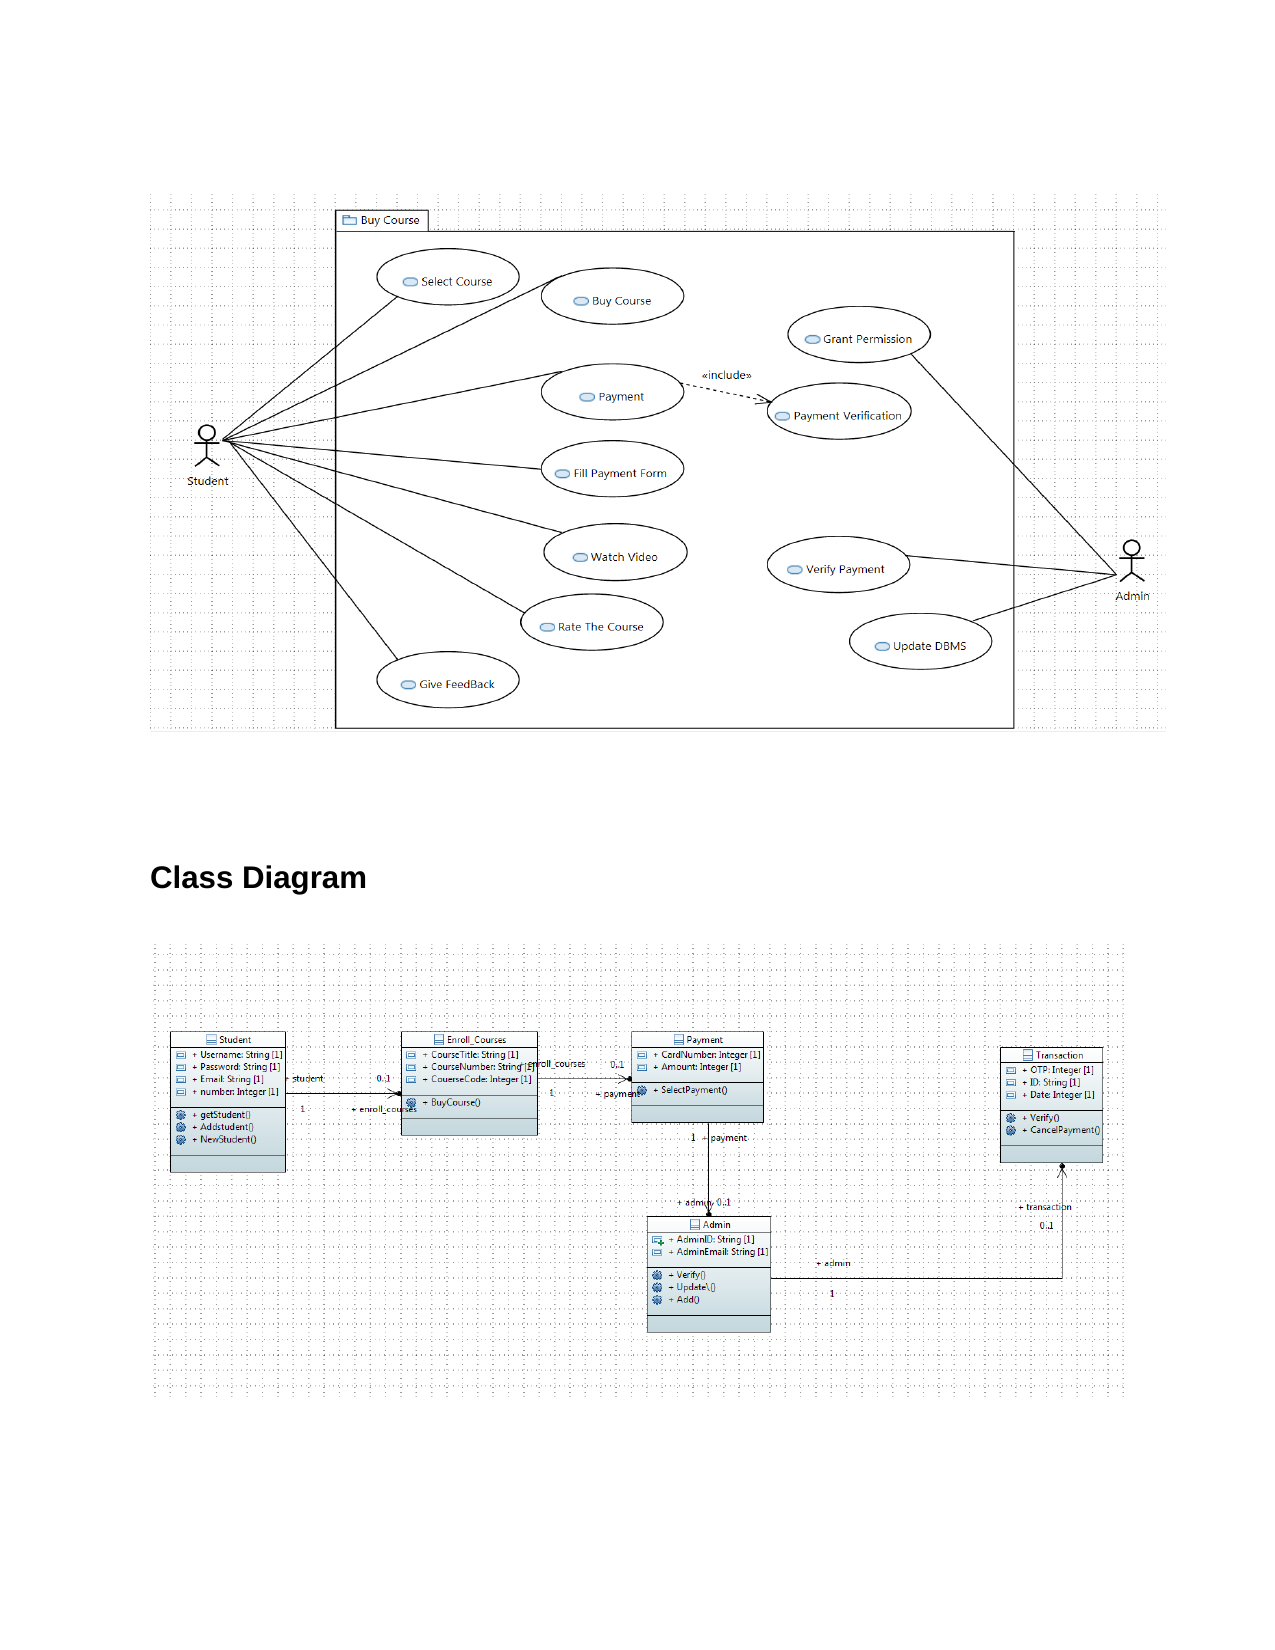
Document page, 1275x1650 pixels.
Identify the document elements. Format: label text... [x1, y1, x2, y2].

picture [150, 191, 1166, 732]
picture [150, 941, 1125, 1400]
text Class Diagram [150, 859, 1125, 895]
